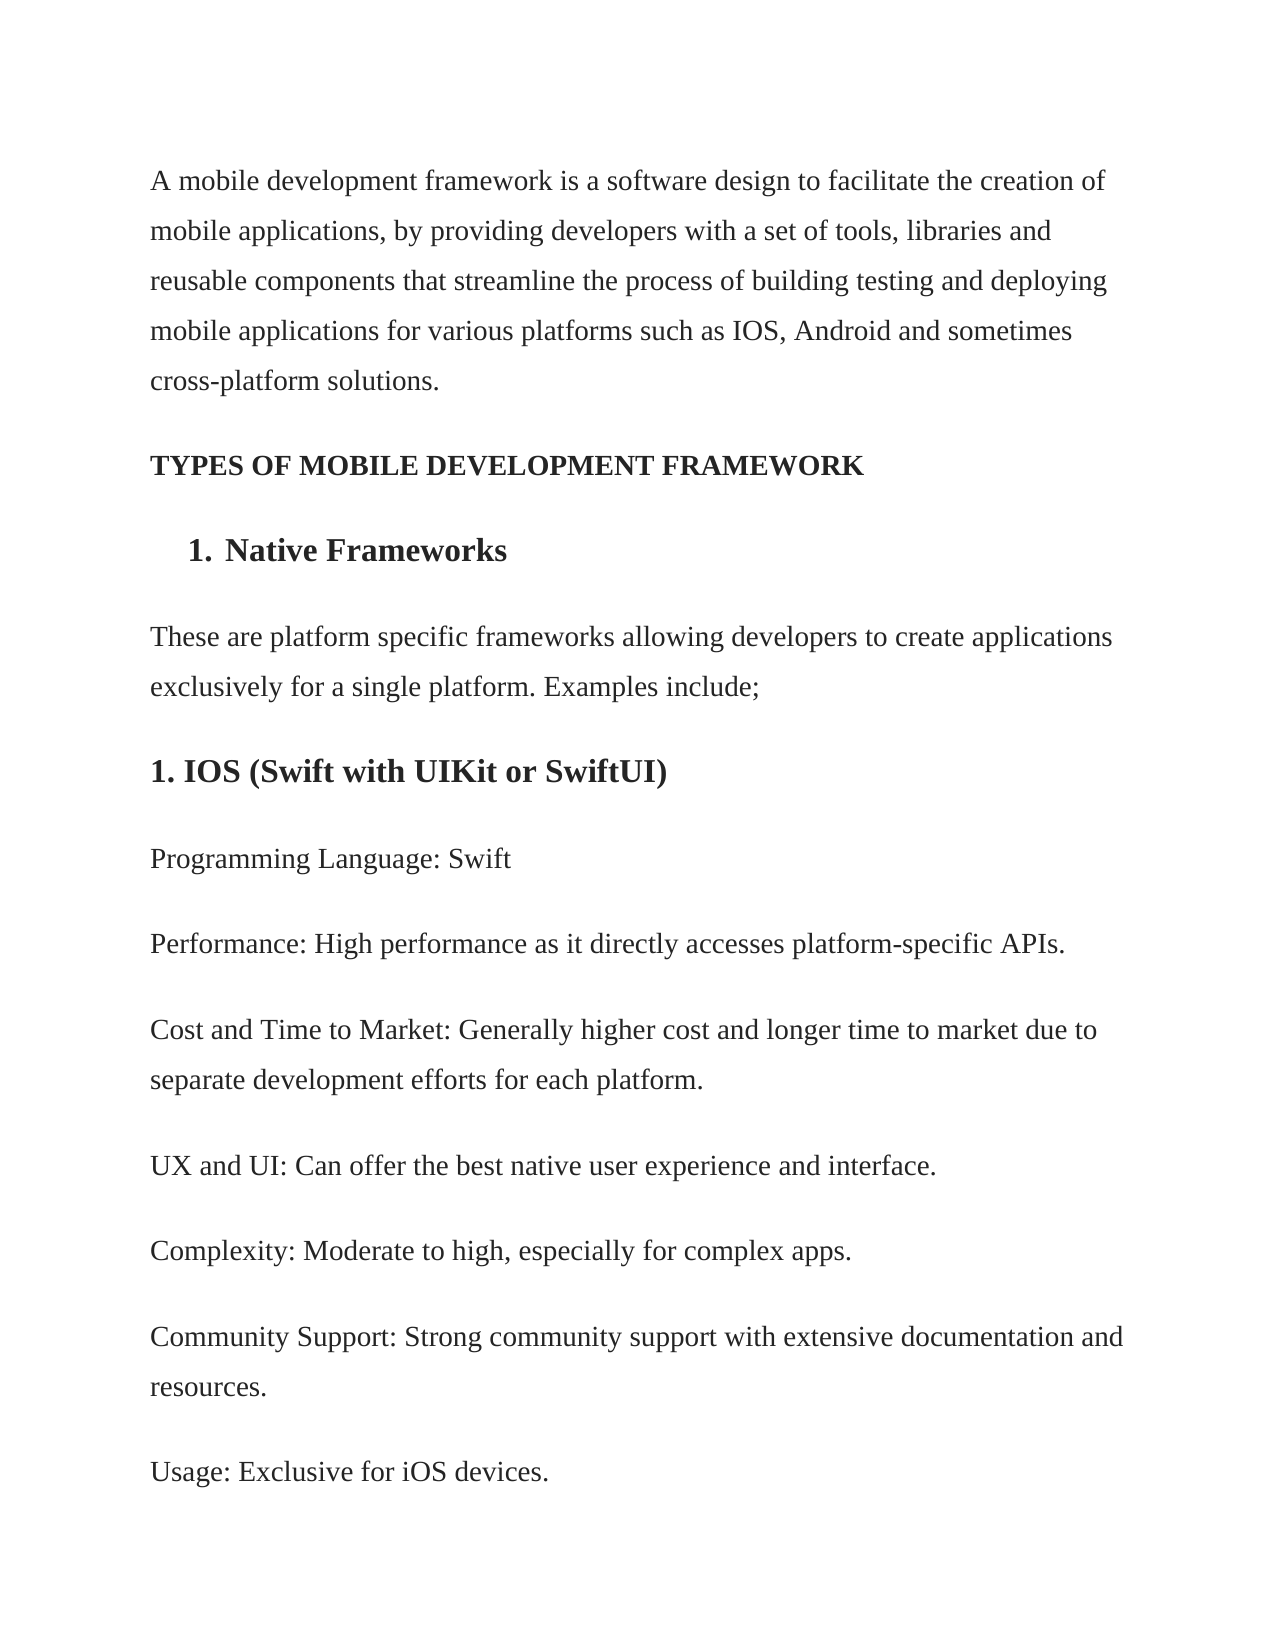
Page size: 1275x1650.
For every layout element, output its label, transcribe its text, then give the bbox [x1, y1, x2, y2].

text UX and UI: Can offer the best native user experience and interface. [150, 1135, 1125, 1185]
text Programming Language: Swift [150, 828, 1125, 878]
text 1. IOS (Swift with UIKit or SwiftUI) [150, 742, 1125, 792]
text Cost and Time to Market: Generally higher cost and longer time to market due to separate development efforts for each platform. [150, 999, 1125, 1099]
list Native Frameworks [187, 521, 1125, 571]
text These are platform specific frameworks allowing developers to create applications exclusively for a single platform. Examples include; [150, 607, 1125, 707]
text Complexity: Moderate to high, especially for complex apps. [150, 1221, 1125, 1271]
text Performance: High performance as it directly accesses platform-specific APIs. [150, 914, 1125, 964]
text A mobile development framework is a software design to facilitate the creation of mobile applications, by providing developers with a set of tools, libraries and reusable components that streamline the process of building testing and deploying mobile applications for various platforms such as IOS, Android and sometimes cross-platform solutions. [150, 150, 1125, 400]
text Community Support: Strong community support with extensive documentation and resources. [150, 1306, 1125, 1406]
text TYPES OF MOBILE DEVELOPMENT FRAMEWORK [150, 436, 1125, 486]
text Usage: Exclusive for iOS devices. [150, 1442, 1125, 1492]
